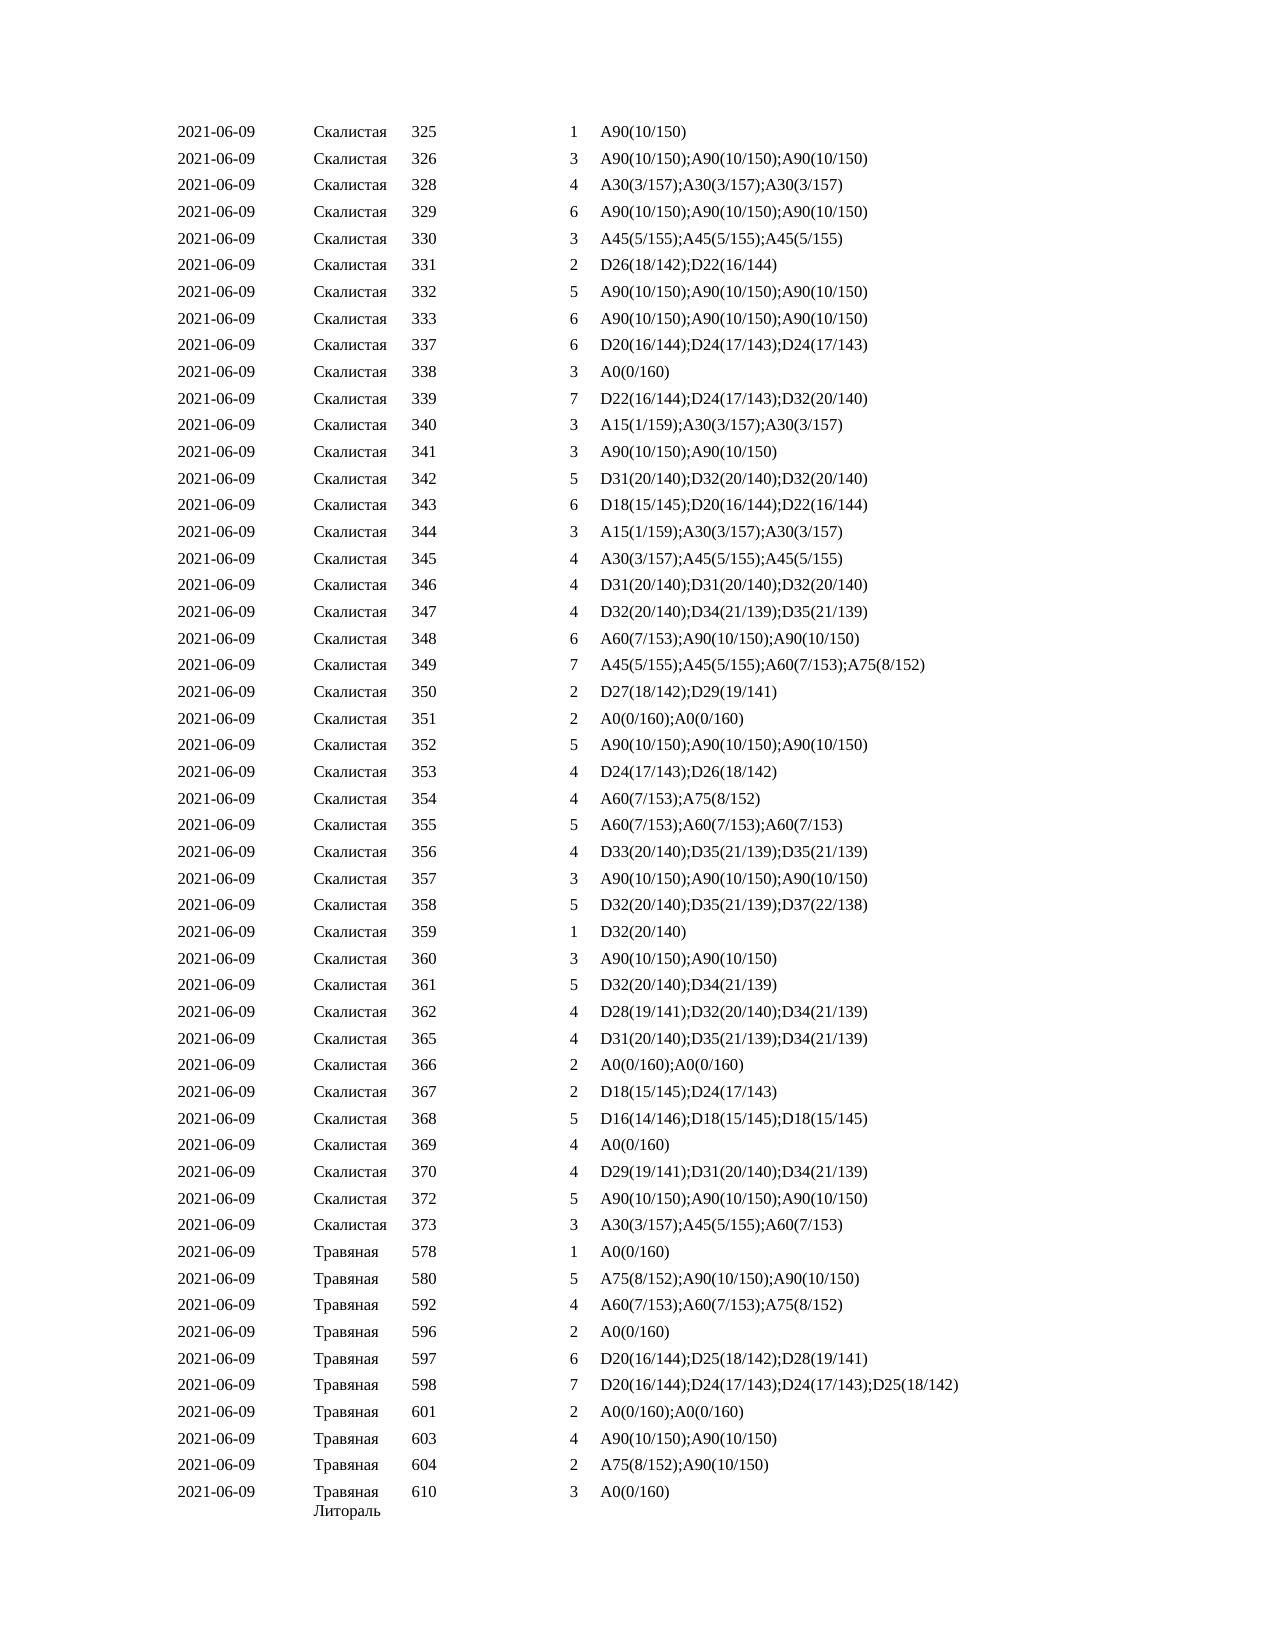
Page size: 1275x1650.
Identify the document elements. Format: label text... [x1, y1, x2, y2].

table_cell A90(10/150);A90(10/150);A90(10/150) [589, 198, 1175, 225]
table_cell A90(10/150);A90(10/150);A90(10/150) [589, 278, 1175, 305]
table_cell A90(10/150);A90(10/150);A90(10/150) [589, 305, 1175, 331]
table_cell 2021-06-09 [166, 145, 302, 171]
table_cell D26(18/142);D22(16/144) [589, 251, 1175, 278]
table_cell Скалистая [302, 225, 400, 251]
table_cell 6 [480, 331, 589, 358]
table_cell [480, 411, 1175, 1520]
table_cell Скалистая [302, 411, 400, 438]
table_cell 338 [400, 358, 479, 385]
table_cell Скалистая [302, 385, 400, 411]
table_cell 332 [400, 278, 479, 305]
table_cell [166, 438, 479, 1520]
table_cell 3 [480, 225, 589, 251]
table_cell 7 [480, 385, 589, 411]
table_cell 6 [480, 305, 589, 331]
table_cell Скалистая [302, 358, 400, 385]
table_cell 2021-06-09 [166, 305, 302, 331]
table_cell 2021-06-09 [166, 358, 302, 385]
table_cell Скалистая [302, 331, 400, 358]
table_cell 2021-06-09 [166, 198, 302, 225]
table_cell 325 [400, 118, 479, 145]
table_cell 2021-06-09 [166, 171, 302, 198]
table_cell 4 [480, 171, 589, 198]
table_cell Скалистая [302, 278, 400, 305]
table_cell 333 [400, 305, 479, 331]
table_cell Скалистая [302, 171, 400, 198]
table_cell 6 [480, 198, 589, 225]
table_cell 5 [480, 278, 589, 305]
table_cell Скалистая [302, 198, 400, 225]
table_cell 2021-06-09 [166, 385, 302, 411]
table_cell 339 [400, 385, 479, 411]
table_cell 340 [400, 411, 479, 438]
table_cell 3 [480, 358, 589, 385]
table_cell 337 [400, 331, 479, 358]
table_cell 2021-06-09 [166, 251, 302, 278]
table_cell 329 [400, 198, 479, 225]
table_cell Скалистая [302, 305, 400, 331]
table_cell 330 [400, 225, 479, 251]
table_cell 2021-06-09 [166, 411, 302, 438]
table_cell 1 [480, 118, 589, 145]
table_cell A0(0/160) [589, 358, 1175, 385]
table_cell 328 [400, 171, 479, 198]
table_cell D20(16/144);D24(17/143);D24(17/143) [589, 331, 1175, 358]
table_cell 2021-06-09 [166, 118, 302, 145]
table_cell A90(10/150) [589, 118, 1175, 145]
table_cell 3 [480, 411, 589, 438]
table_cell A30(3/157);A30(3/157);A30(3/157) [589, 171, 1175, 198]
table_cell 331 [400, 251, 479, 278]
table_cell A90(10/150);A90(10/150);A90(10/150) [589, 145, 1175, 171]
table_cell 326 [400, 145, 479, 171]
table_cell Скалистая [302, 251, 400, 278]
table_cell 2021-06-09 [166, 331, 302, 358]
table_cell A45(5/155);A45(5/155);A45(5/155) [589, 225, 1175, 251]
table_cell 2021-06-09 [166, 225, 302, 251]
table_cell 2021-06-09 [166, 278, 302, 305]
table_cell 3 [480, 145, 589, 171]
table_cell D22(16/144);D24(17/143);D32(20/140) [589, 385, 1175, 411]
table_cell 2 [480, 251, 589, 278]
table_cell Скалистая [302, 118, 400, 145]
table_cell Скалистая [302, 145, 400, 171]
